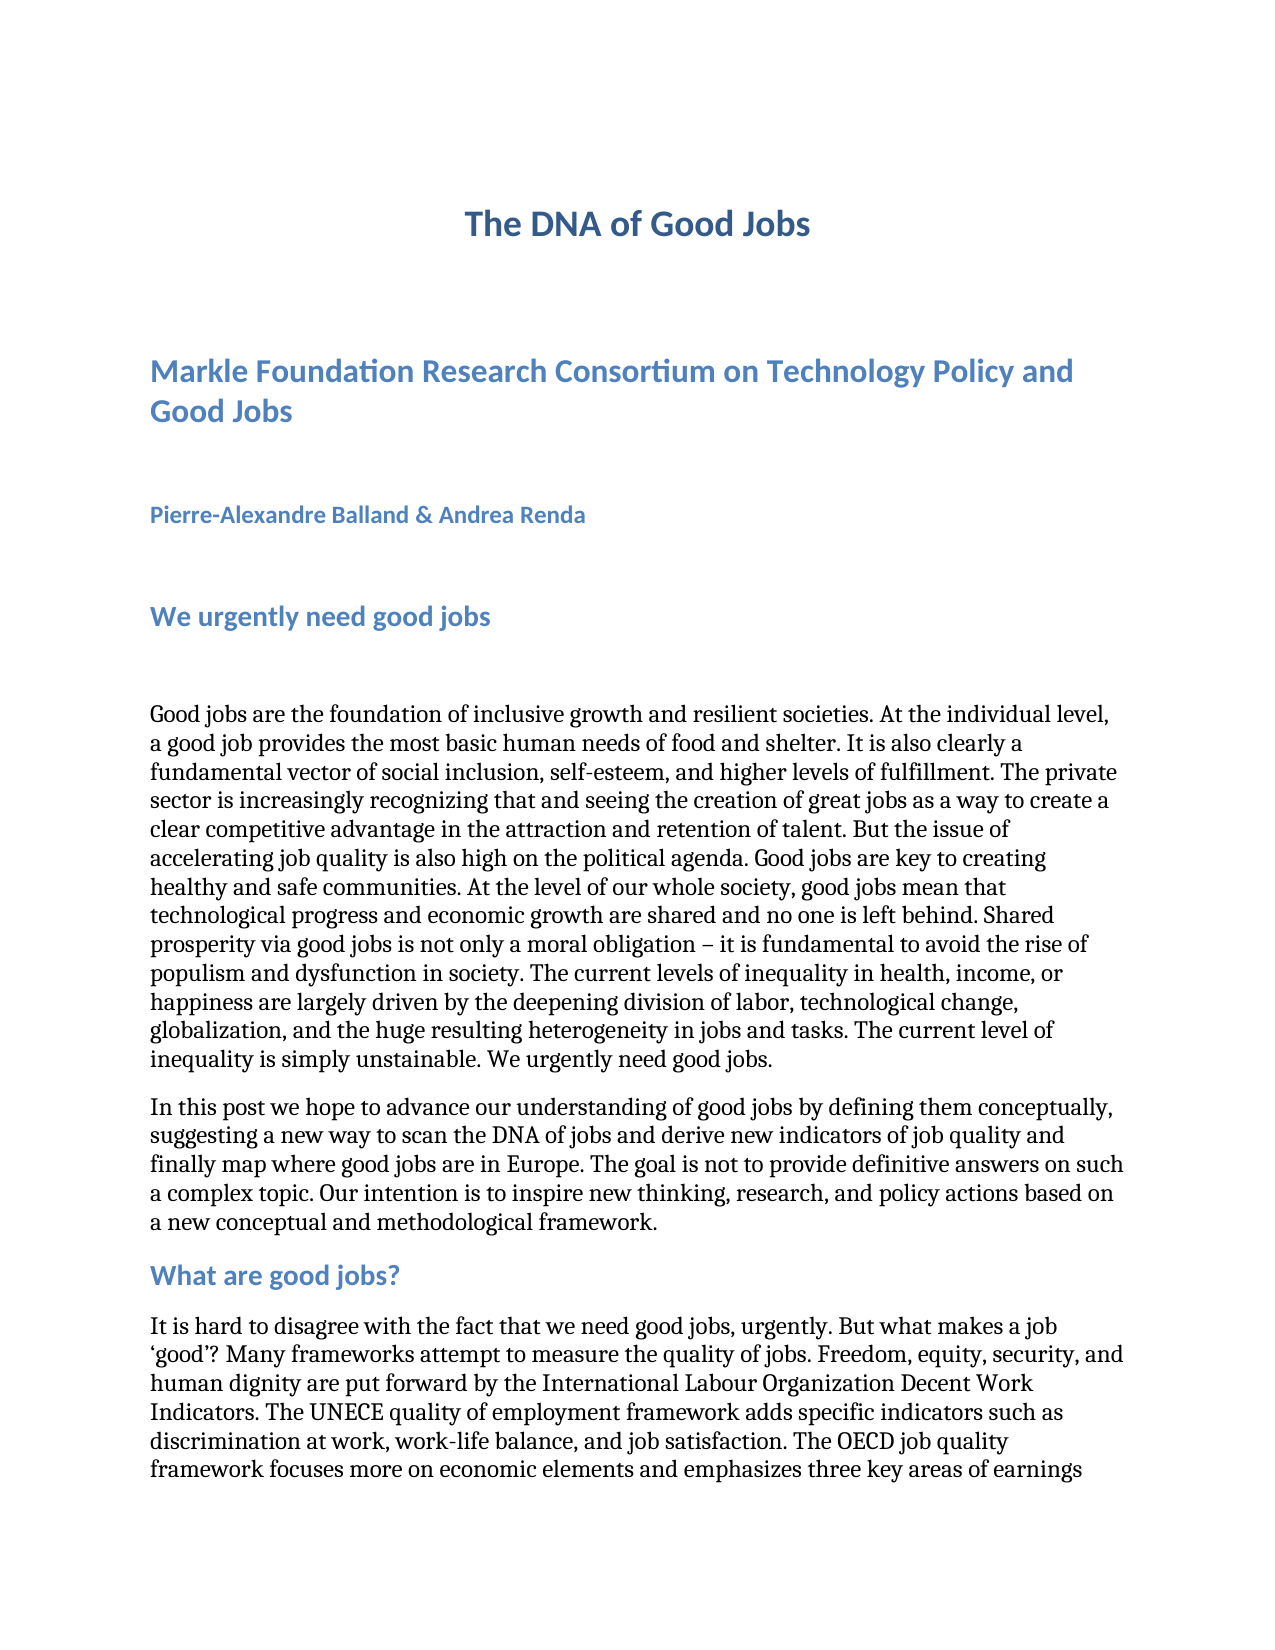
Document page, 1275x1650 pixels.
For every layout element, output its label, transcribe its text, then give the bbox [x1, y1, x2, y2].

subtitle Pierre-Alexandre Balland & Andrea Renda [150, 499, 1125, 530]
subtitle Markle Foundation Research Consortium on Technology Policy and Good Jobs [150, 349, 1125, 431]
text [150, 1312, 1125, 1484]
text Good jobs are the foundation of inclusive growth and resilient societies. At the individual level, a good job provides the most basic human needs of food and shelter. It is also clearly a fundamental vector of social inclusion, self-esteem, and higher levels of fulfillment. The private sector is increasingly recognizing that and seeing the creation of great jobs as a way to create a clear competitive advantage in the attraction and retention of talent. But the issue of accelerating job quality is also high on the political agenda. Good jobs are key to creating healthy and safe communities. At the level of our whole society, good jobs mean that technological progress and economic growth are shared and no one is left behind. Shared prosperity via good jobs is not only a moral obligation – it is fundamental to avoid the rise of populism and dysfunction in society. The current levels of inequality in health, income, or happiness are largely driven by the deepening division of labor, technological change, globalization, and the huge resulting heterogeneity in jobs and tasks. The current level of inequality is simply unstainable. We urgently need good jobs. [150, 700, 1125, 1074]
text In this post we hope to advance our understanding of good jobs by defining them conceptually, suggesting a new way to scan the DNA of jobs and derive new indicators of job quality and finally map where good jobs are in Europe. The goal is not to provide definitive answers on such a complex topic. Our intention is to inspire new thinking, research, and policy actions based on a new conceptual and methodological framework. [150, 1093, 1125, 1236]
subtitle We urgently need good jobs [150, 598, 1125, 634]
title The DNA of Good Jobs [150, 200, 1125, 246]
subtitle What are good jobs? [150, 1257, 1125, 1293]
